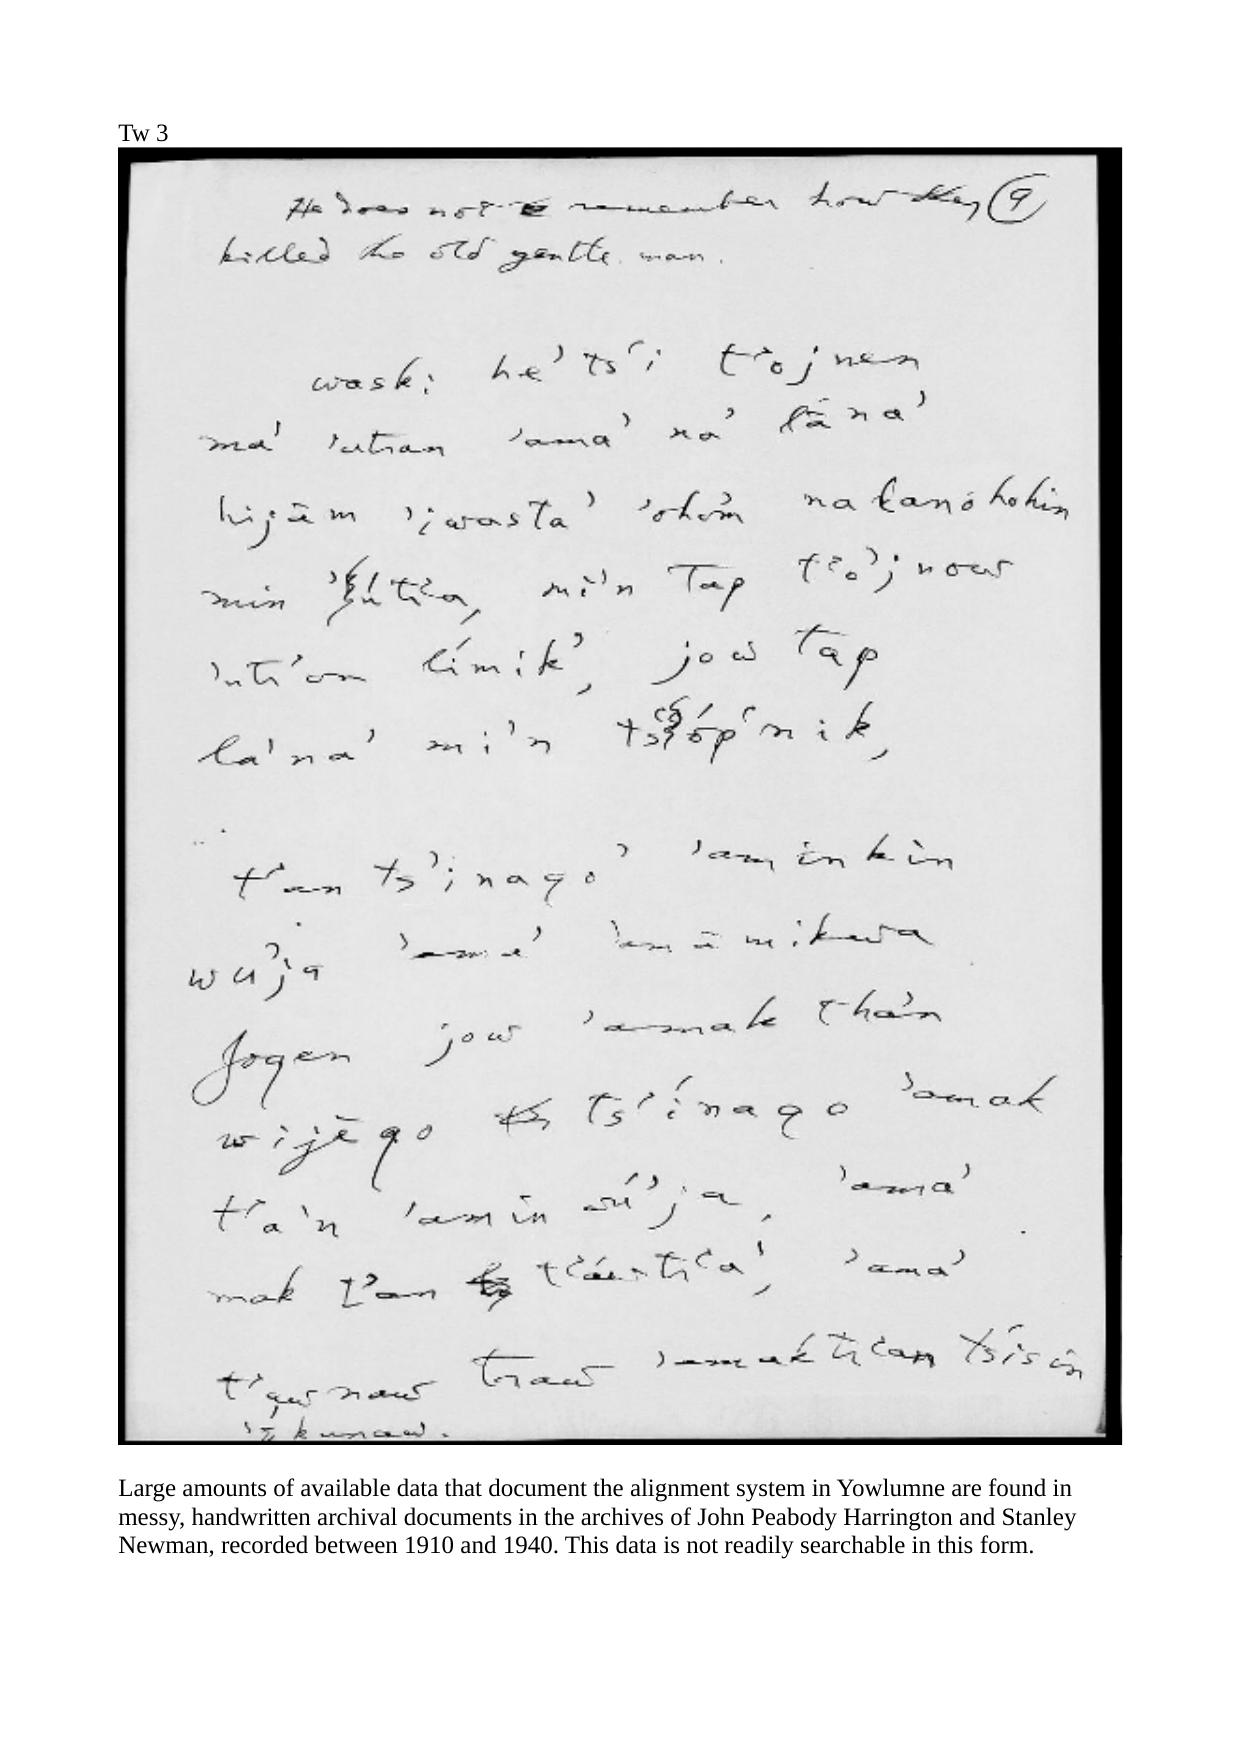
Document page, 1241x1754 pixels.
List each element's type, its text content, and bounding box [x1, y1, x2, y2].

picture [118, 147, 1123, 1445]
text Tw 3 [118, 118, 1122, 147]
text Large amounts of available data that document the alignment system in Yowlumne are found in messy, handwritten archival documents in the archives of John Peabody Harrington and Stanley Newman, recorded between 1910 and 1940. This data is not readily searchable in this form. [118, 1473, 1122, 1559]
